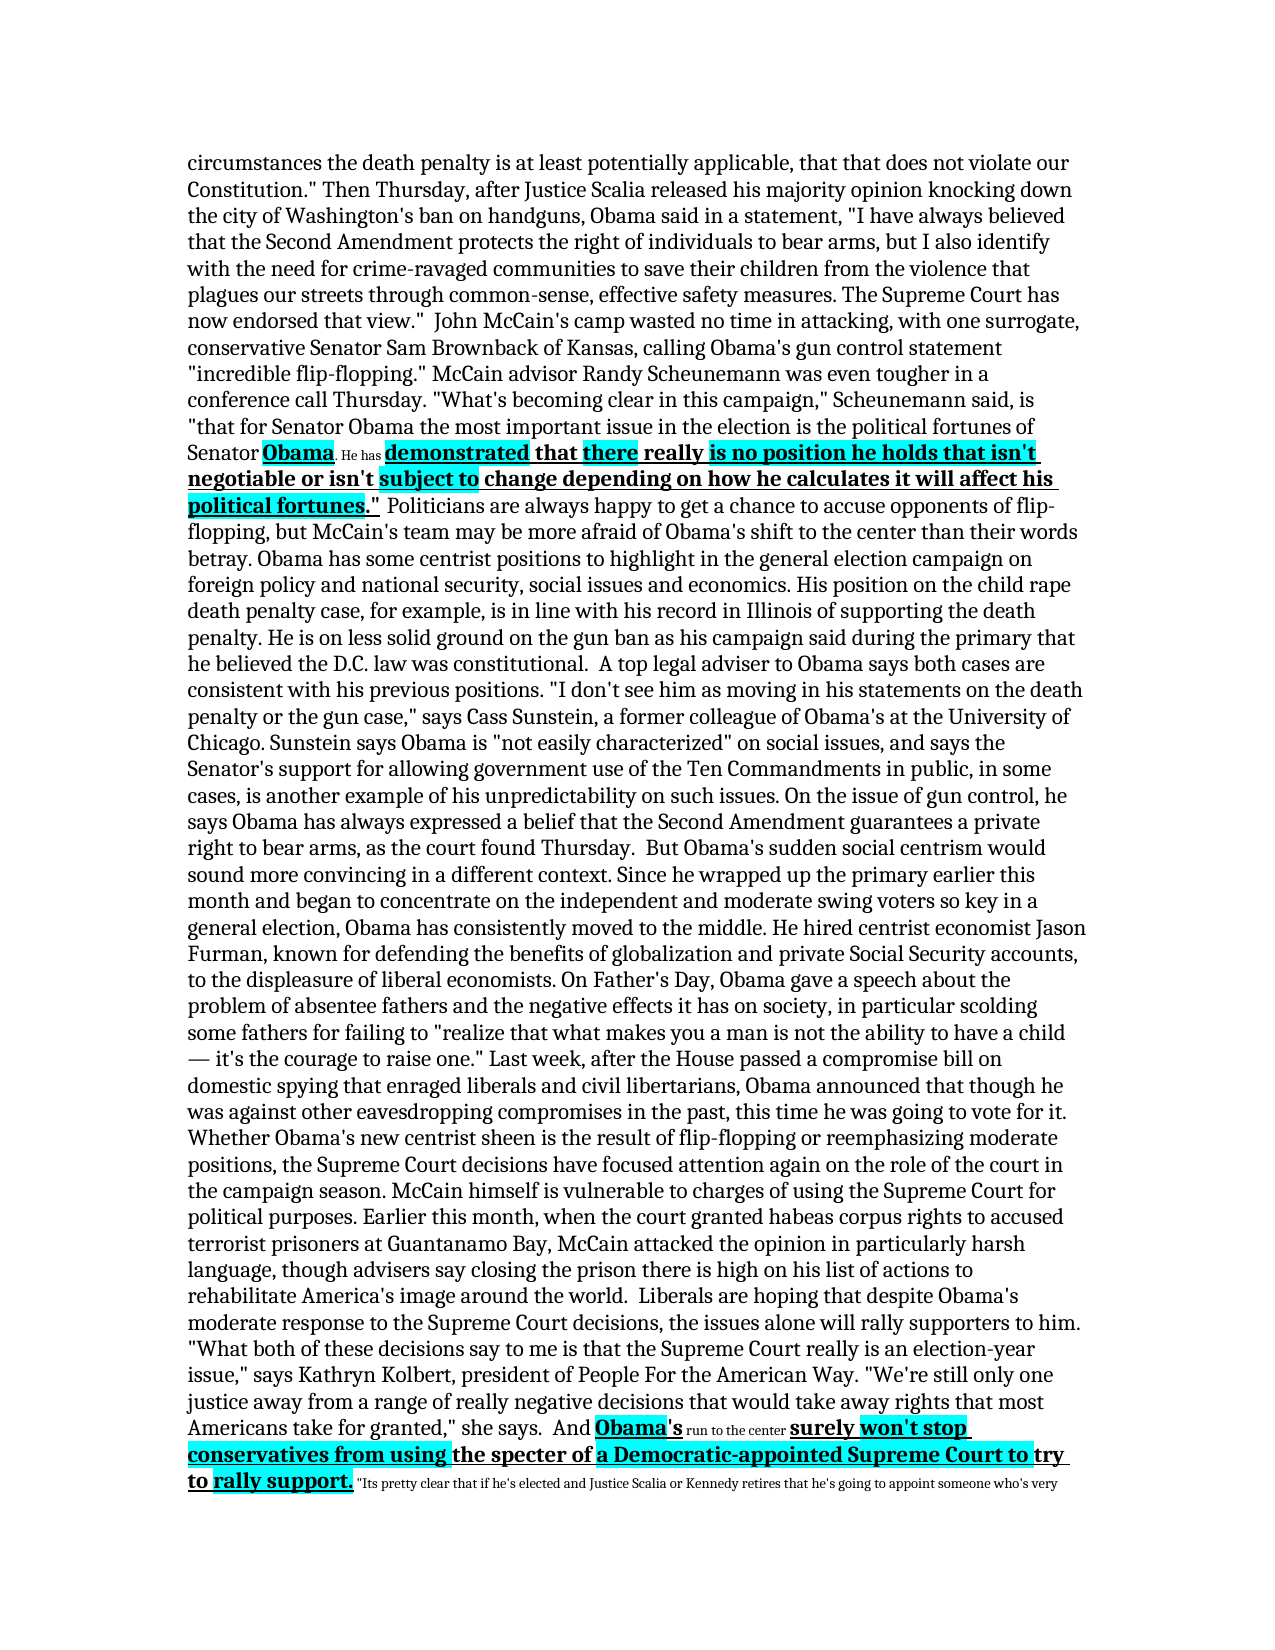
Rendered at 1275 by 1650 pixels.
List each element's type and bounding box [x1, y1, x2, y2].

text [187, 150, 1087, 1494]
